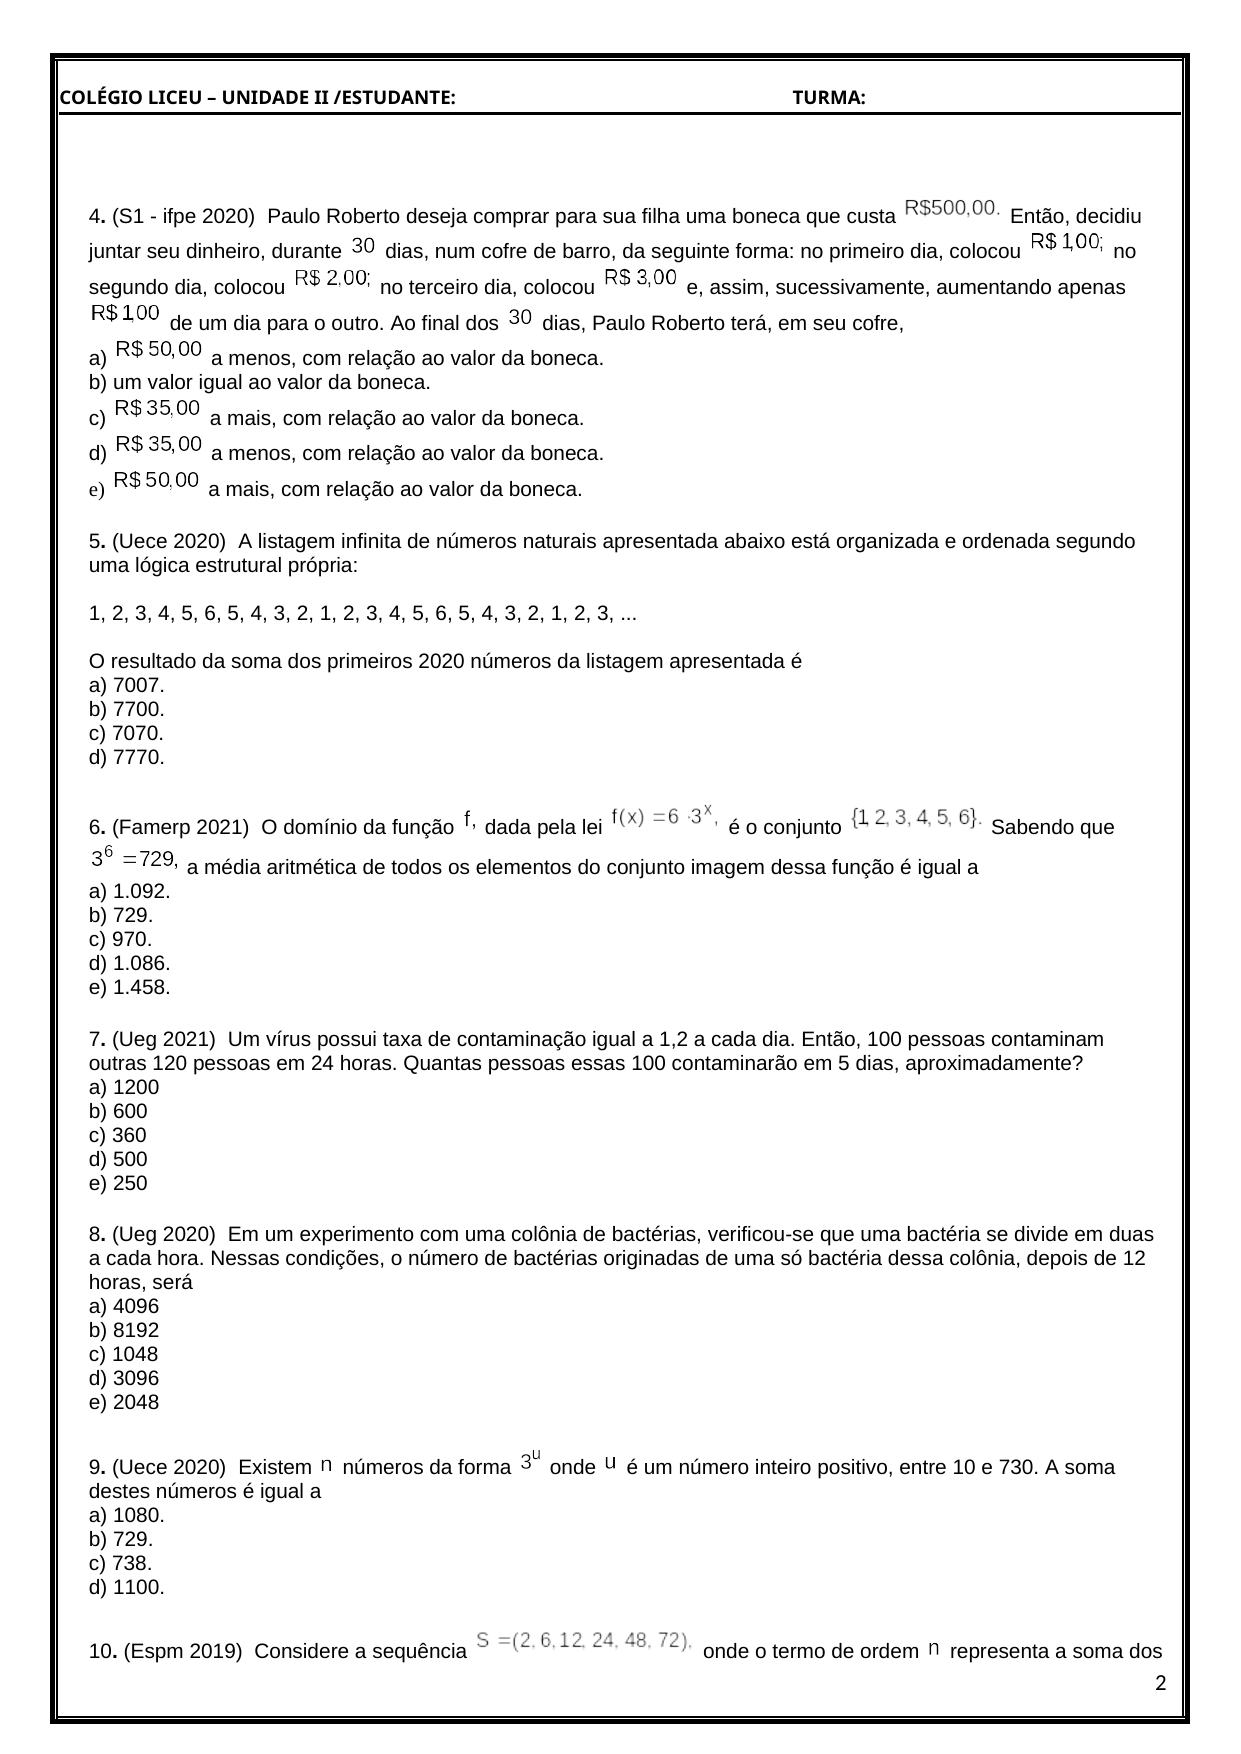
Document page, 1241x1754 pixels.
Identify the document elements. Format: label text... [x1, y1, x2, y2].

text 8. (Ueg 2020) Em um experimento com uma colônia de bactérias, verificou-se que uma bactéria se divide em duas a cada hora. Nessas condições, o número de bactérias originadas de uma só bactéria dessa colônia, depois de 12 horas, será [89, 1222, 1166, 1294]
text 6. (Famerp 2021) O domínio da função dada pela lei é o conjunto Sabendo que a média aritmética de todos os elementos do conjunto imagem dessa função é igual a [89, 797, 1166, 879]
text b) 8192 [89, 1318, 1166, 1342]
text a) 4096 [89, 1294, 1166, 1318]
text c) a mais, com relação ao valor da boneca. [89, 394, 1166, 429]
text b) 729. [89, 903, 1166, 927]
text 5. (Uece 2020) A listagem infinita de números naturais apresentada abaixo está organizada e ordenada segundo uma lógica estrutural própria: [89, 529, 1166, 577]
text d) a menos, com relação ao valor da boneca. [89, 429, 1166, 465]
text O resultado da soma dos primeiros 2020 números da listagem apresentada é [89, 649, 1166, 673]
text d) 500 [89, 1146, 1166, 1170]
text b) um valor igual ao valor da boneca. [89, 370, 1166, 394]
text a) 1200 [89, 1074, 1166, 1098]
text a) 1.092. [89, 879, 1166, 903]
text c) 970. [89, 927, 1166, 951]
text b) 729. [89, 1527, 1166, 1551]
text 1, 2, 3, 4, 5, 6, 5, 4, 3, 2, 1, 2, 3, 4, 5, 6, 5, 4, 3, 2, 1, 2, 3, ... [89, 601, 1166, 625]
text d) 7770. [89, 744, 1166, 768]
text a) a menos, com relação ao valor da boneca. [89, 334, 1166, 370]
text c) 7070. [89, 721, 1166, 744]
text 9. (Uece 2020) Existem números da forma onde é um número inteiro positivo, entre 10 e 730. A soma destes números é igual a [89, 1442, 1166, 1503]
text a) 1080. [89, 1503, 1166, 1527]
text d) 1.086. [89, 951, 1166, 974]
text e) a mais, com relação ao valor da boneca. [89, 465, 1166, 501]
text c) 1048 [89, 1342, 1166, 1366]
text e) 1.458. [89, 974, 1166, 998]
text 7. (Ueg 2021) Um vírus possui taxa de contaminação igual a 1,2 a cada dia. Então, 100 pessoas contaminam outras 120 pessoas em 24 horas. Quantas pessoas essas 100 contaminarão em 5 dias, aproximadamente? [89, 1027, 1166, 1074]
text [89, 1627, 1166, 1663]
text c) 360 [89, 1122, 1166, 1146]
text e) 250 [89, 1170, 1166, 1194]
text d) 1100. [89, 1575, 1166, 1599]
text b) 7700. [89, 697, 1166, 721]
text c) 738. [89, 1551, 1166, 1575]
text 4. (S1 - ifpe 2020) Paulo Roberto deseja comprar para sua filha uma boneca que custa Então, decidiu juntar seu dinheiro, durante dias, num cofre de barro, da seguinte forma: no primeiro dia, colocou no segundo dia, colocou no terceiro dia, colocou e, assim, sucessivamente, aumentando apenas de um dia para o outro. Ao final dos dias, Paulo Roberto terá, em seu cofre, [89, 193, 1166, 334]
text e) 2048 [89, 1390, 1166, 1414]
text a) 7007. [89, 673, 1166, 697]
text b) 600 [89, 1098, 1166, 1122]
text d) 3096 [89, 1366, 1166, 1390]
